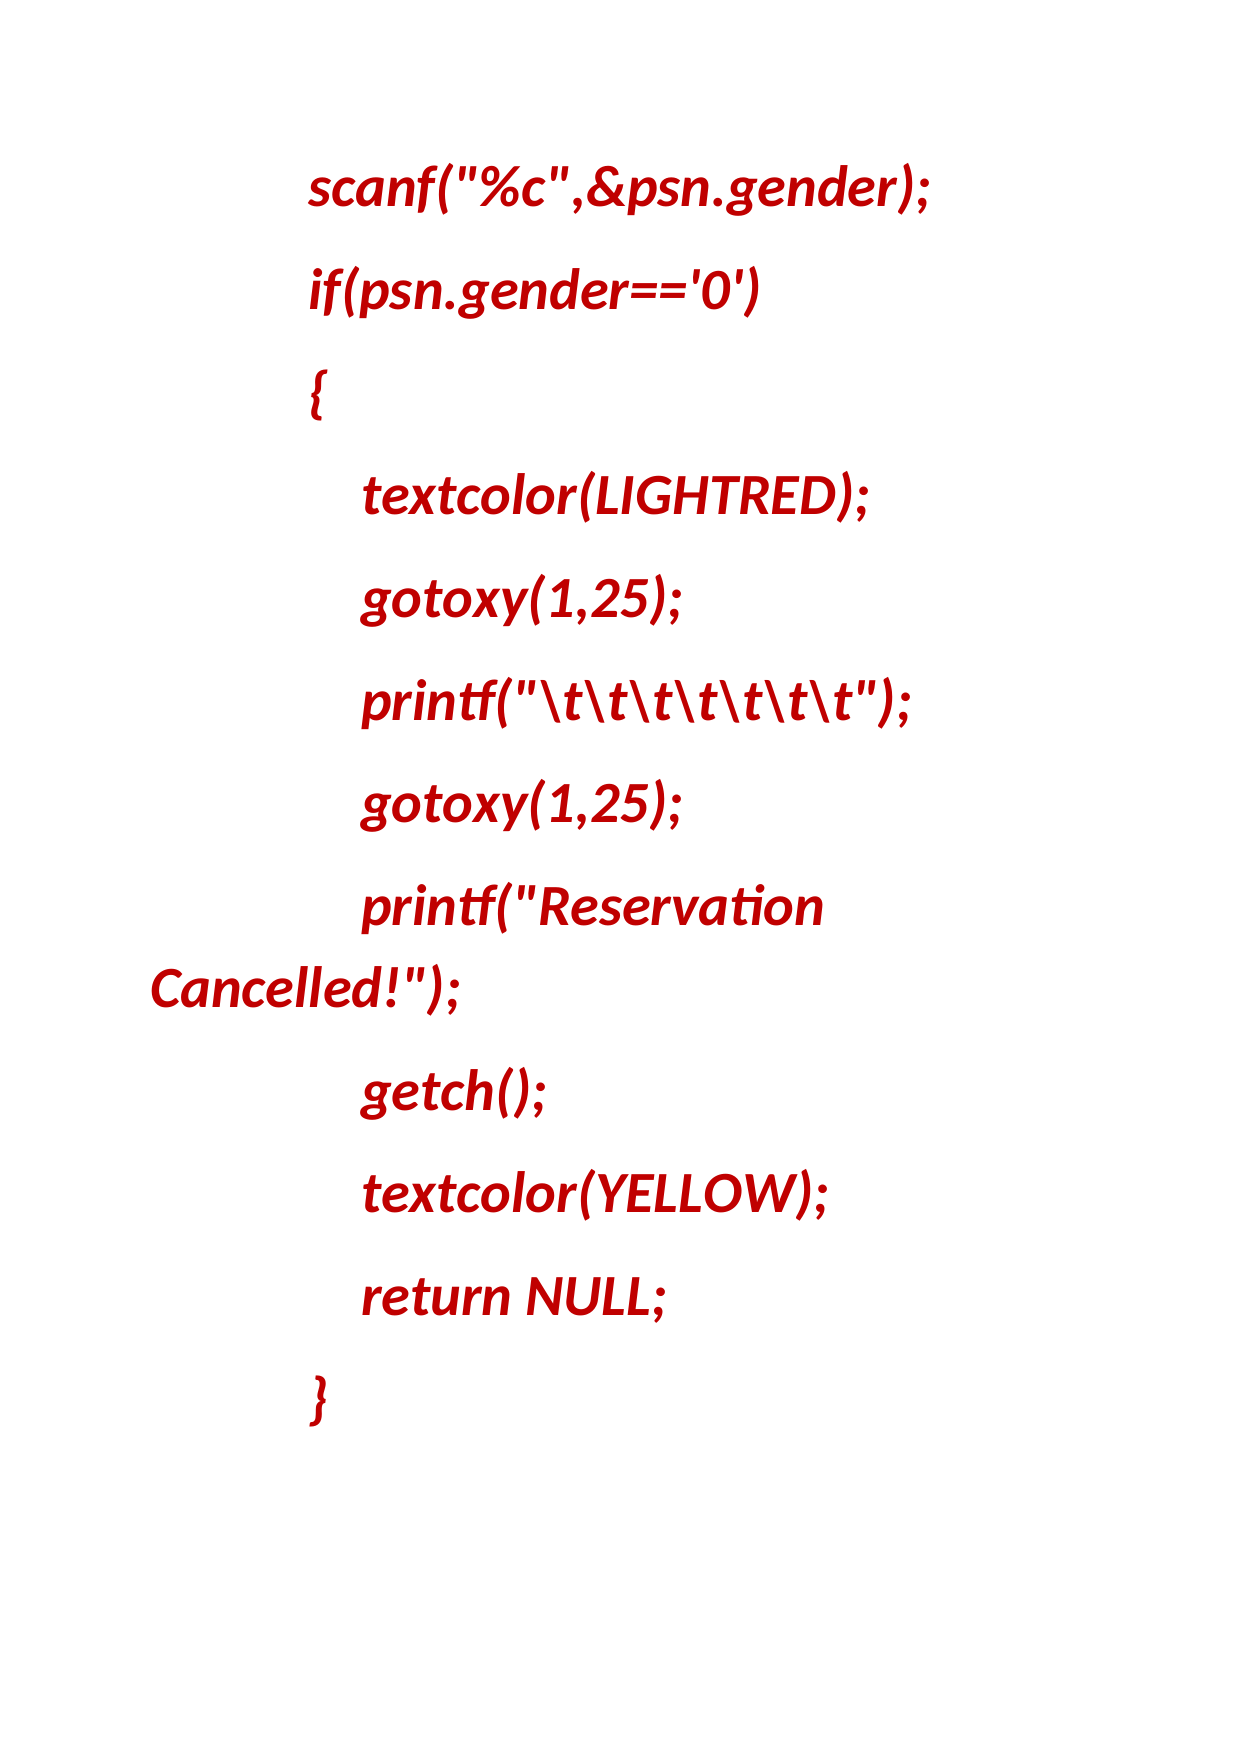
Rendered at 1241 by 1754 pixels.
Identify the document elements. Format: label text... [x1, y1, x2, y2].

text { [150, 355, 1090, 427]
text return NULL; [150, 1259, 1090, 1330]
text } [150, 1362, 1090, 1433]
text getch(); [150, 1053, 1090, 1125]
text gotoxy(1,25); [150, 561, 1090, 632]
text textcolor(LIGHTRED); [150, 458, 1090, 529]
text scanf("%c",&psn.gender); [150, 150, 1090, 221]
text gotoxy(1,25); [150, 766, 1090, 837]
text printf("\t\t\t\t\t\t\t"); [150, 663, 1090, 735]
text printf("Reservation Cancelled!"); [150, 869, 1090, 1022]
text if(psn.gender=='0') [150, 253, 1090, 324]
text textcolor(YELLOW); [150, 1156, 1090, 1227]
